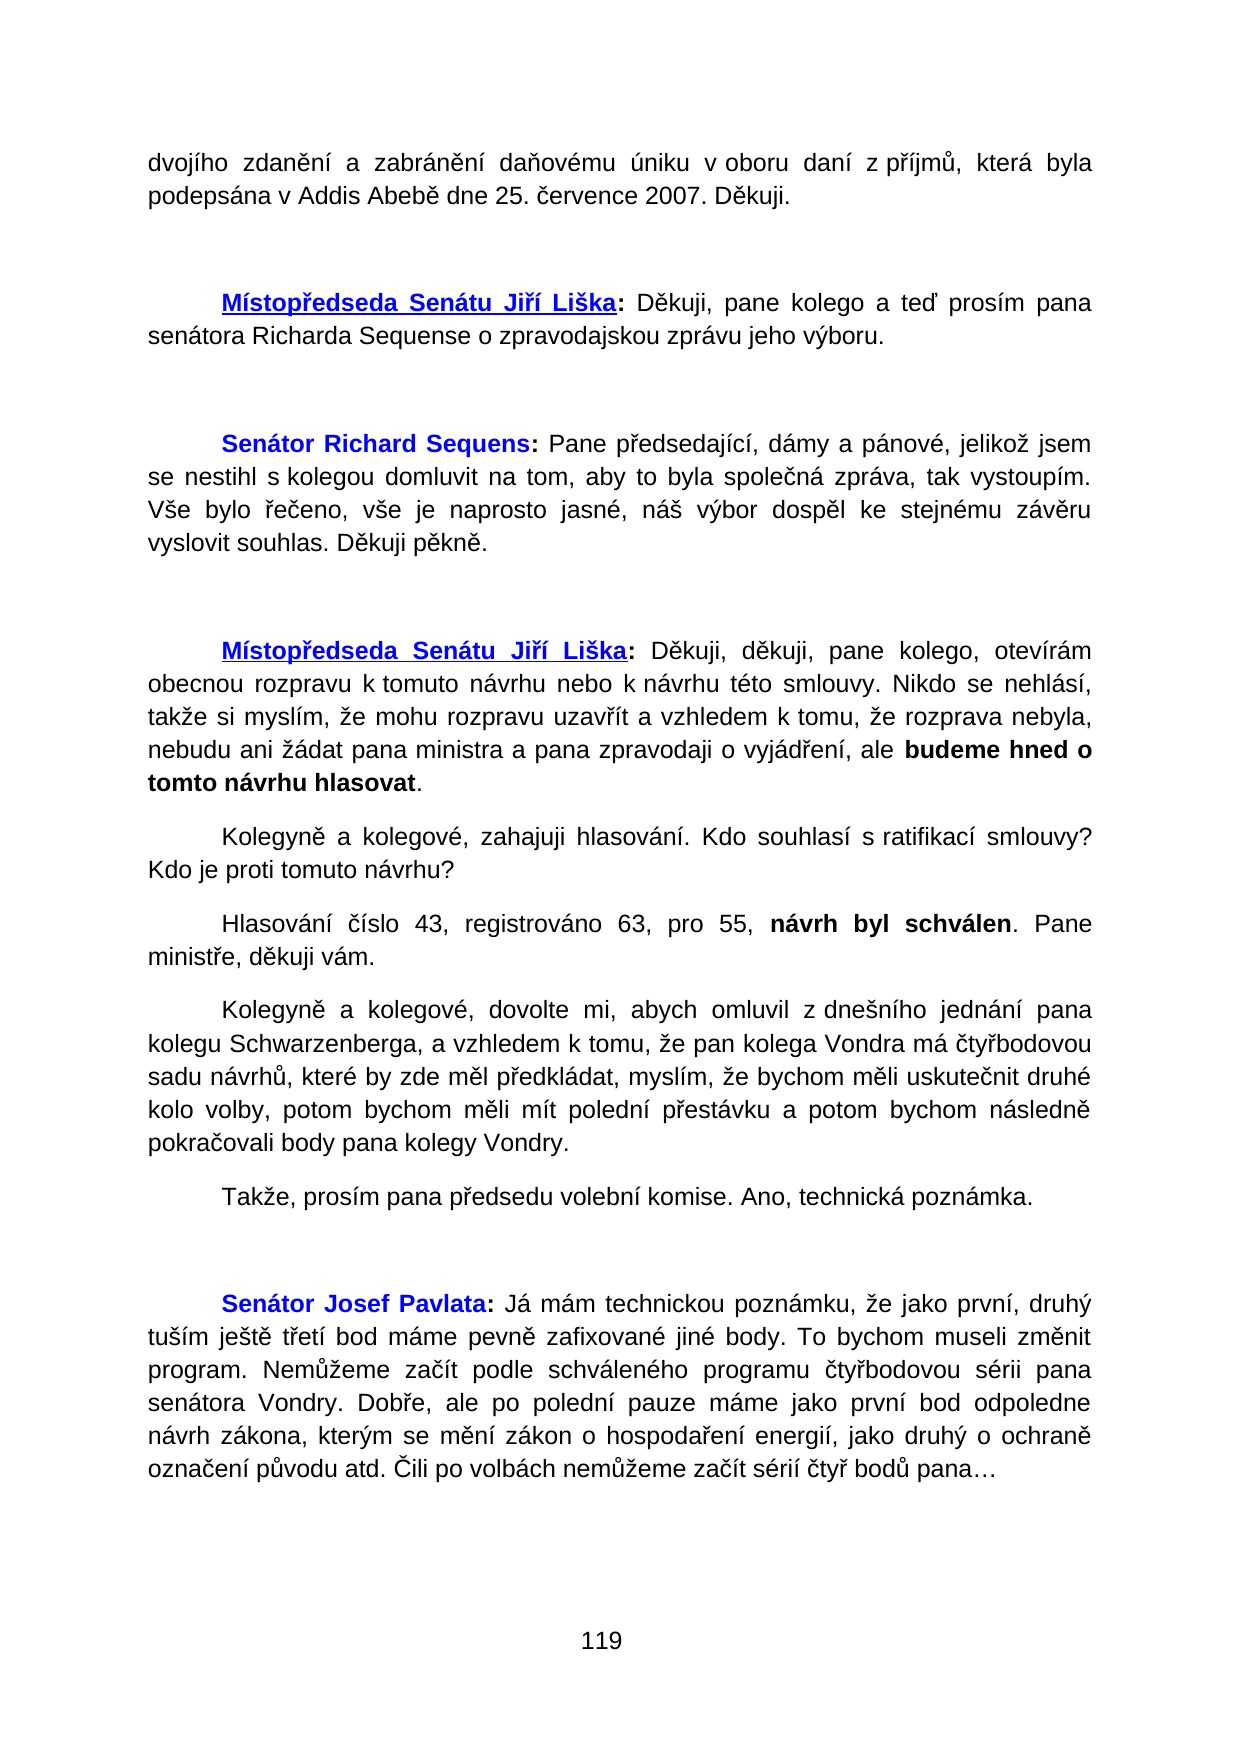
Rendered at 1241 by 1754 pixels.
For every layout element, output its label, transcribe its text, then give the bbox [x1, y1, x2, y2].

text Takže, prosím pana předsedu volební komise. Ano, technická poznámka. [148, 1181, 1093, 1210]
text Hlasování číslo 43, registrováno 63, pro 55, návrh byl schválen. Pane ministře, děkuji vám. [148, 909, 1093, 970]
text Senátor Richard Sequens: Pane předsedající, dámy a pánové, jelikož jsem se nestihl s kolegou domluvit na tom, aby to byla společná zpráva, tak vystoupím. Vše bylo řečeno, vše je naprosto jasné, náš výbor dospěl ke stejnému závěru vyslovit souhlas. Děkuji pěkně. [148, 429, 1093, 557]
text Místopředseda Senátu Jiří Liška: Děkuji, děkuji, pane kolego, otevírám obecnou rozpravu k tomuto návrhu nebo k návrhu této smlouvy. Nikdo se nehlásí, takže si myslím, že mohu rozpravu uzavřít a vzhledem k tomu, že rozprava nebyla, nebudu ani žádat pana ministra a pana zpravodaji o vyjádření, ale budeme hned o tomto návrhu hlasovat. [148, 636, 1093, 797]
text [148, 148, 1093, 209]
text Kolegyně a kolegové, zahajuji hlasování. Kdo souhlasí s ratifikací smlouvy? Kdo je proti tomuto návrhu? [148, 822, 1093, 883]
text Senátor Josef Pavlata: Já mám technickou poznámku, že jako první, druhý tuším ještě třetí bod máme pevně zafixované jiné body. To bychom museli změnit program. Nemůžeme začít podle schváleného programu čtyřbodovou sérii pana senátora Vondry. Dobře, ale po polední pauze máme jako první bod odpoledne návrh zákona, kterým se mění zákon o hospodaření energií, jako druhý o ochraně označení původu atd. Čili po volbách nemůžeme začít sérií čtyř bodů pana… [148, 1289, 1093, 1483]
text Kolegyně a kolegové, dovolte mi, abych omluvil z dnešního jednání pana kolegu Schwarzenberga, a vzhledem k tomu, že pan kolega Vondra má čtyřbodovou sadu návrhů, které by zde měl předkládat, myslím, že bychom měli uskutečnit druhé kolo volby, potom bychom měli mít polední přestávku a potom bychom následně pokračovali body pana kolegy Vondry. [148, 996, 1093, 1156]
text Místopředseda Senátu Jiří Liška: Děkuji, pane kolego a teď prosím pana senátora Richarda Sequense o zpravodajskou zprávu jeho výboru. [148, 288, 1093, 350]
